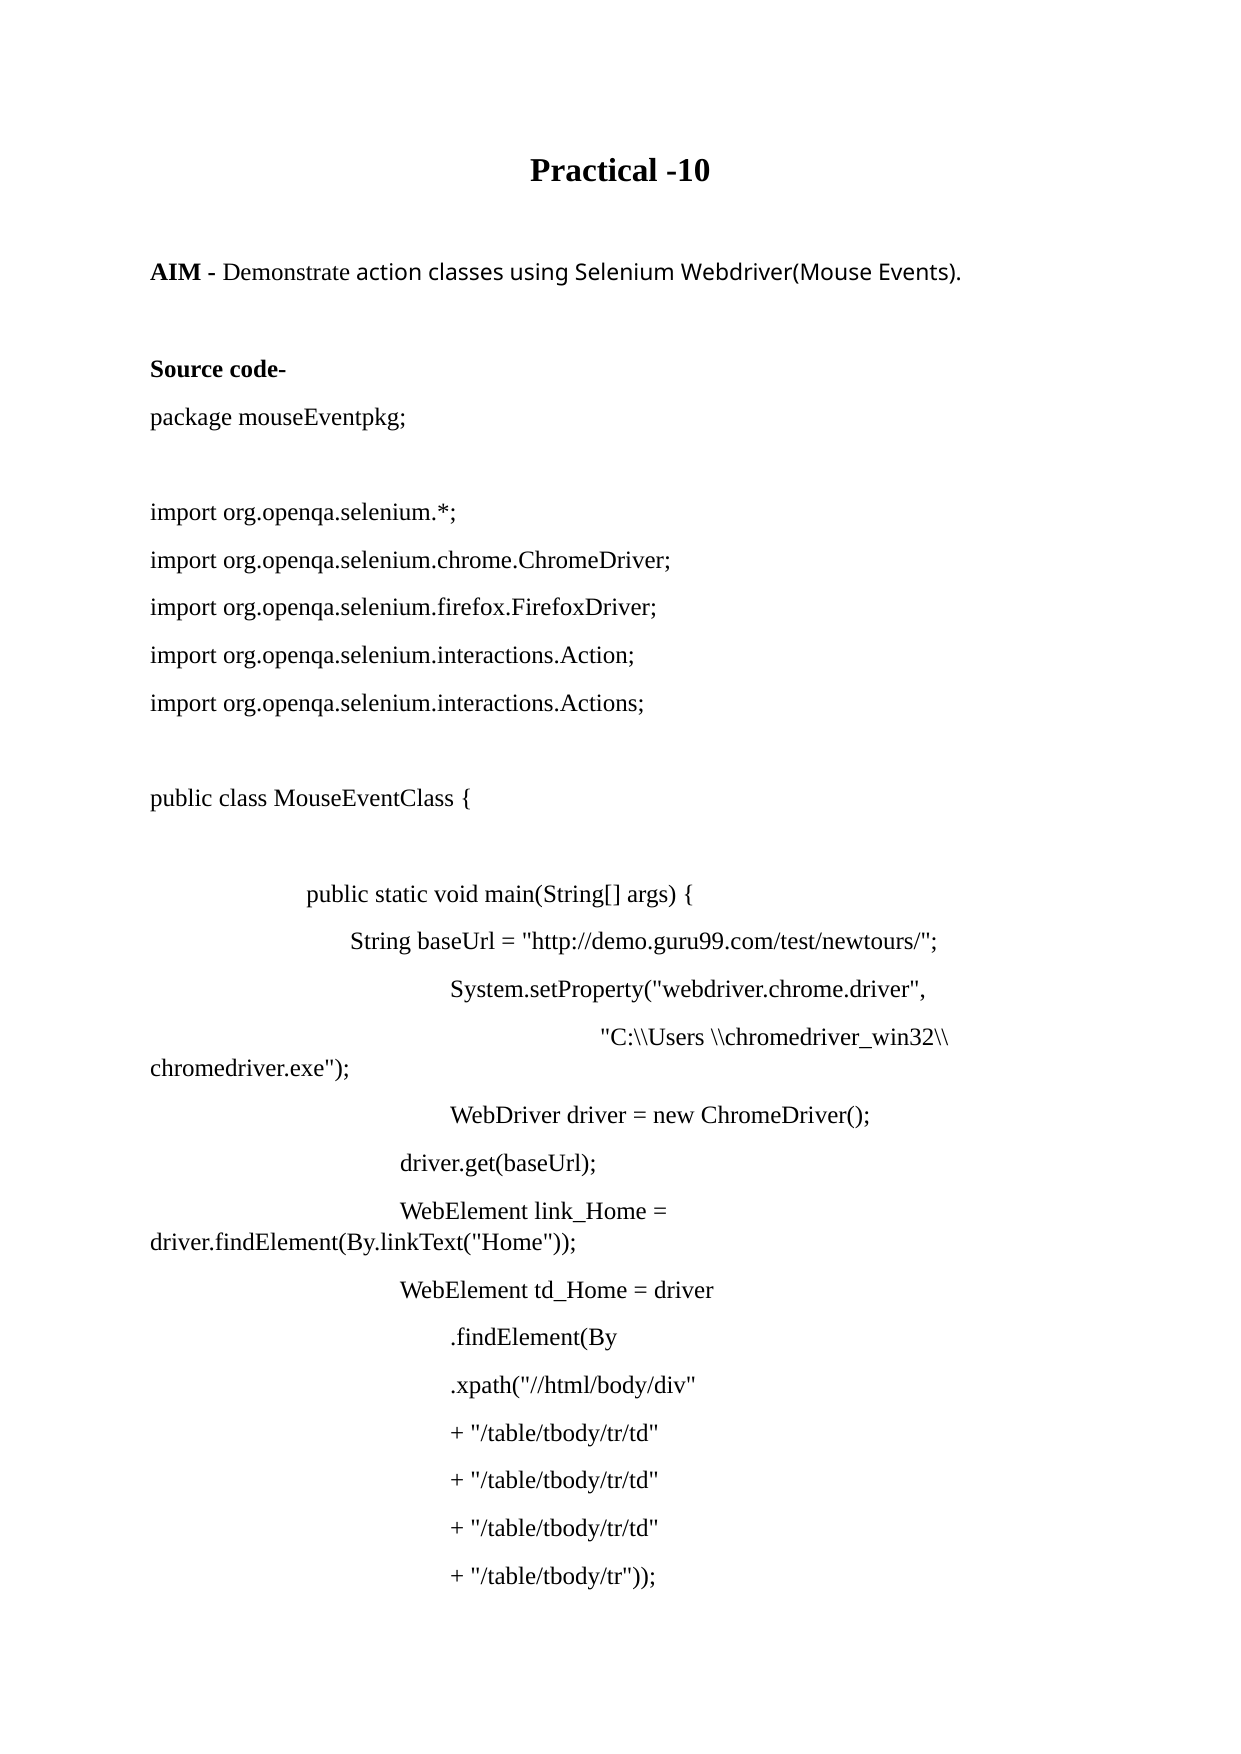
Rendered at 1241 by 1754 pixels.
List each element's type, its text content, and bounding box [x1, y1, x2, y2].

text + "/table/tbody/tr")); [150, 1561, 1090, 1590]
text import org.openqa.selenium.interactions.Action; [150, 640, 1090, 669]
text + "/table/tbody/tr/td" [150, 1418, 1090, 1447]
text WebDriver driver = new ChromeDriver(); [150, 1101, 1090, 1129]
text import org.openqa.selenium.firefox.FirefoxDriver; [150, 592, 1090, 621]
text Source code- [150, 354, 1090, 383]
text WebElement td_Home = driver [150, 1275, 1090, 1303]
text Practical -10 [150, 150, 1090, 188]
text System.setProperty("webdriver.chrome.driver", [150, 974, 1090, 1003]
text import org.openqa.selenium.*; [150, 497, 1090, 526]
text String baseUrl = "http://demo.guru99.com/test/newtours/"; [150, 926, 1090, 955]
text + "/table/tbody/tr/td" [150, 1513, 1090, 1542]
text public class MouseEventClass { [150, 783, 1090, 812]
text "C:\\Users \\chromedriver_win32\\chromedriver.exe"); [150, 1022, 1090, 1082]
text .xpath("//html/body/div" [150, 1370, 1090, 1399]
text driver.get(baseUrl); [150, 1148, 1090, 1177]
text package mouseEventpkg; [150, 402, 1090, 430]
text public static void main(String[] args) { [150, 879, 1090, 907]
text .findElement(By [150, 1322, 1090, 1351]
text AIM - Demonstrate action classes using Selenium Webdriver(Mouse Events). [150, 256, 1090, 287]
text + "/table/tbody/tr/td" [150, 1466, 1090, 1494]
text import org.openqa.selenium.chrome.ChromeDriver; [150, 545, 1090, 573]
text WebElement link_Home = driver.findElement(By.linkText("Home")); [150, 1196, 1090, 1256]
text import org.openqa.selenium.interactions.Actions; [150, 688, 1090, 717]
